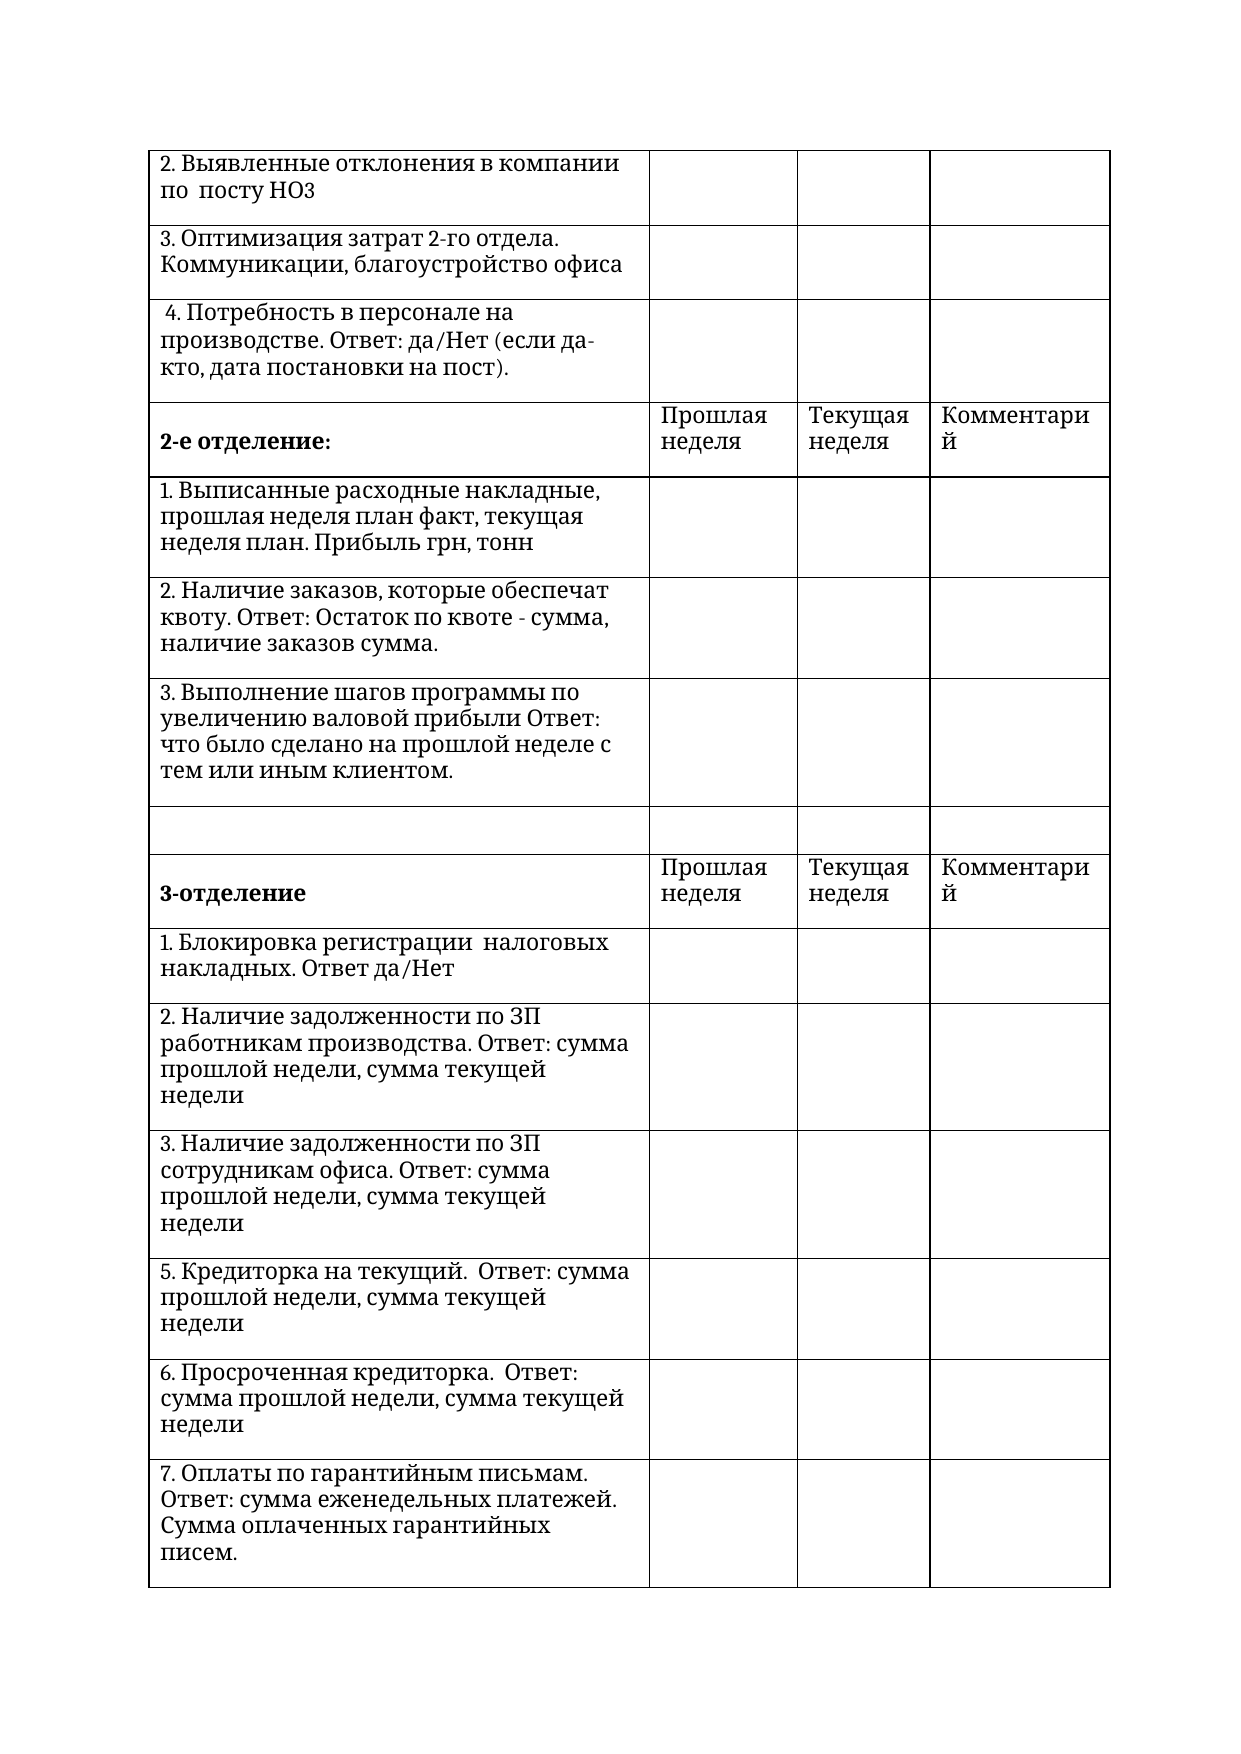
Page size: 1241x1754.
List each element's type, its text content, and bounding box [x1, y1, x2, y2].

table_cell [931, 679, 1109, 806]
table_cell [931, 1004, 1109, 1130]
table_cell Прошлая неделя [650, 855, 797, 928]
table_cell [798, 478, 929, 577]
table_cell 5. Кредиторка на текущий. Ответ: сумма прошлой недели, сумма текущей недели [150, 1259, 649, 1358]
table_cell [931, 807, 1109, 854]
table_cell [650, 1360, 797, 1459]
table_cell [650, 226, 797, 299]
table_cell [931, 578, 1109, 678]
table_cell [650, 1004, 797, 1130]
table_cell [650, 478, 797, 577]
table_cell [650, 807, 797, 854]
table_cell [650, 1460, 797, 1587]
table_cell 2. Выявленные отклонения в компании по посту НО3 [150, 151, 649, 224]
table_cell 2-е отделение: [150, 403, 649, 476]
table_cell [650, 1131, 797, 1257]
table_cell 1. Выписанные расходные накладные, прошлая неделя план факт, текущая неделя план. Прибыль грн, тонн [150, 478, 649, 577]
table_cell [798, 679, 929, 806]
table_cell [650, 679, 797, 806]
table_cell [931, 1460, 1109, 1587]
table_cell 3. Наличие задолженности по ЗП сотрудникам офиса. Ответ: сумма прошлой недели, сумма текущей недели [150, 1131, 649, 1257]
table_cell [798, 807, 929, 854]
table_cell 3-отделение [150, 855, 649, 928]
table_cell [798, 1131, 929, 1257]
table_cell Текущая неделя [798, 403, 929, 476]
table_cell [798, 1360, 929, 1459]
table_cell [650, 300, 797, 402]
table_cell [931, 929, 1109, 1003]
table_cell [798, 1004, 929, 1130]
table_cell [150, 807, 649, 854]
table_cell [931, 300, 1109, 402]
table_cell 6. Просроченная кредиторка. Ответ: сумма прошлой недели, сумма текущей недели [150, 1360, 649, 1459]
table_cell [798, 1460, 929, 1587]
table_cell [931, 1259, 1109, 1358]
table_cell 2. Наличие заказов, которые обеспечат квоту. Ответ: Остаток по квоте - сумма, наличие заказов сумма. [150, 578, 649, 678]
table_cell Комментарий [931, 855, 1109, 928]
table_cell [798, 300, 929, 402]
table_cell Комментарий [931, 403, 1109, 476]
table_cell [650, 1259, 797, 1358]
table_cell [798, 578, 929, 678]
table_cell [931, 1360, 1109, 1459]
table_cell Прошлая неделя [650, 403, 797, 476]
table_cell [798, 151, 929, 224]
table_cell [650, 151, 797, 224]
table_cell Текущая неделя [798, 855, 929, 928]
table_cell [931, 478, 1109, 577]
table_cell [650, 929, 797, 1003]
table_cell [931, 226, 1109, 299]
table_cell [798, 929, 929, 1003]
table_cell 3. Выполнение шагов программы по увеличению валовой прибыли Ответ: что было сделано на прошлой неделе с тем или иным клиентом. [150, 679, 649, 806]
table_cell 4. Потребность в персонале на производстве. Ответ: да/Нет (если да- кто, дата постановки на пост). [150, 300, 649, 402]
table_cell [798, 1259, 929, 1358]
table_cell [798, 226, 929, 299]
table_cell [650, 578, 797, 678]
table_cell 3. Оптимизация затрат 2-го отдела. Коммуникации, благоустройство офиса [150, 226, 649, 299]
table_cell 2. Наличие задолженности по ЗП работникам производства. Ответ: сумма прошлой недели, сумма текущей недели [150, 1004, 649, 1130]
table_cell 1. Блокировка регистрации налоговых накладных. Ответ да/Нет [150, 929, 649, 1003]
table_cell [931, 1131, 1109, 1257]
table_cell [931, 151, 1109, 224]
table_cell 7. Оплаты по гарантийным письмам. Ответ: сумма еженедельных платежей. Сумма оплаченных гарантийных писем. [150, 1460, 649, 1587]
